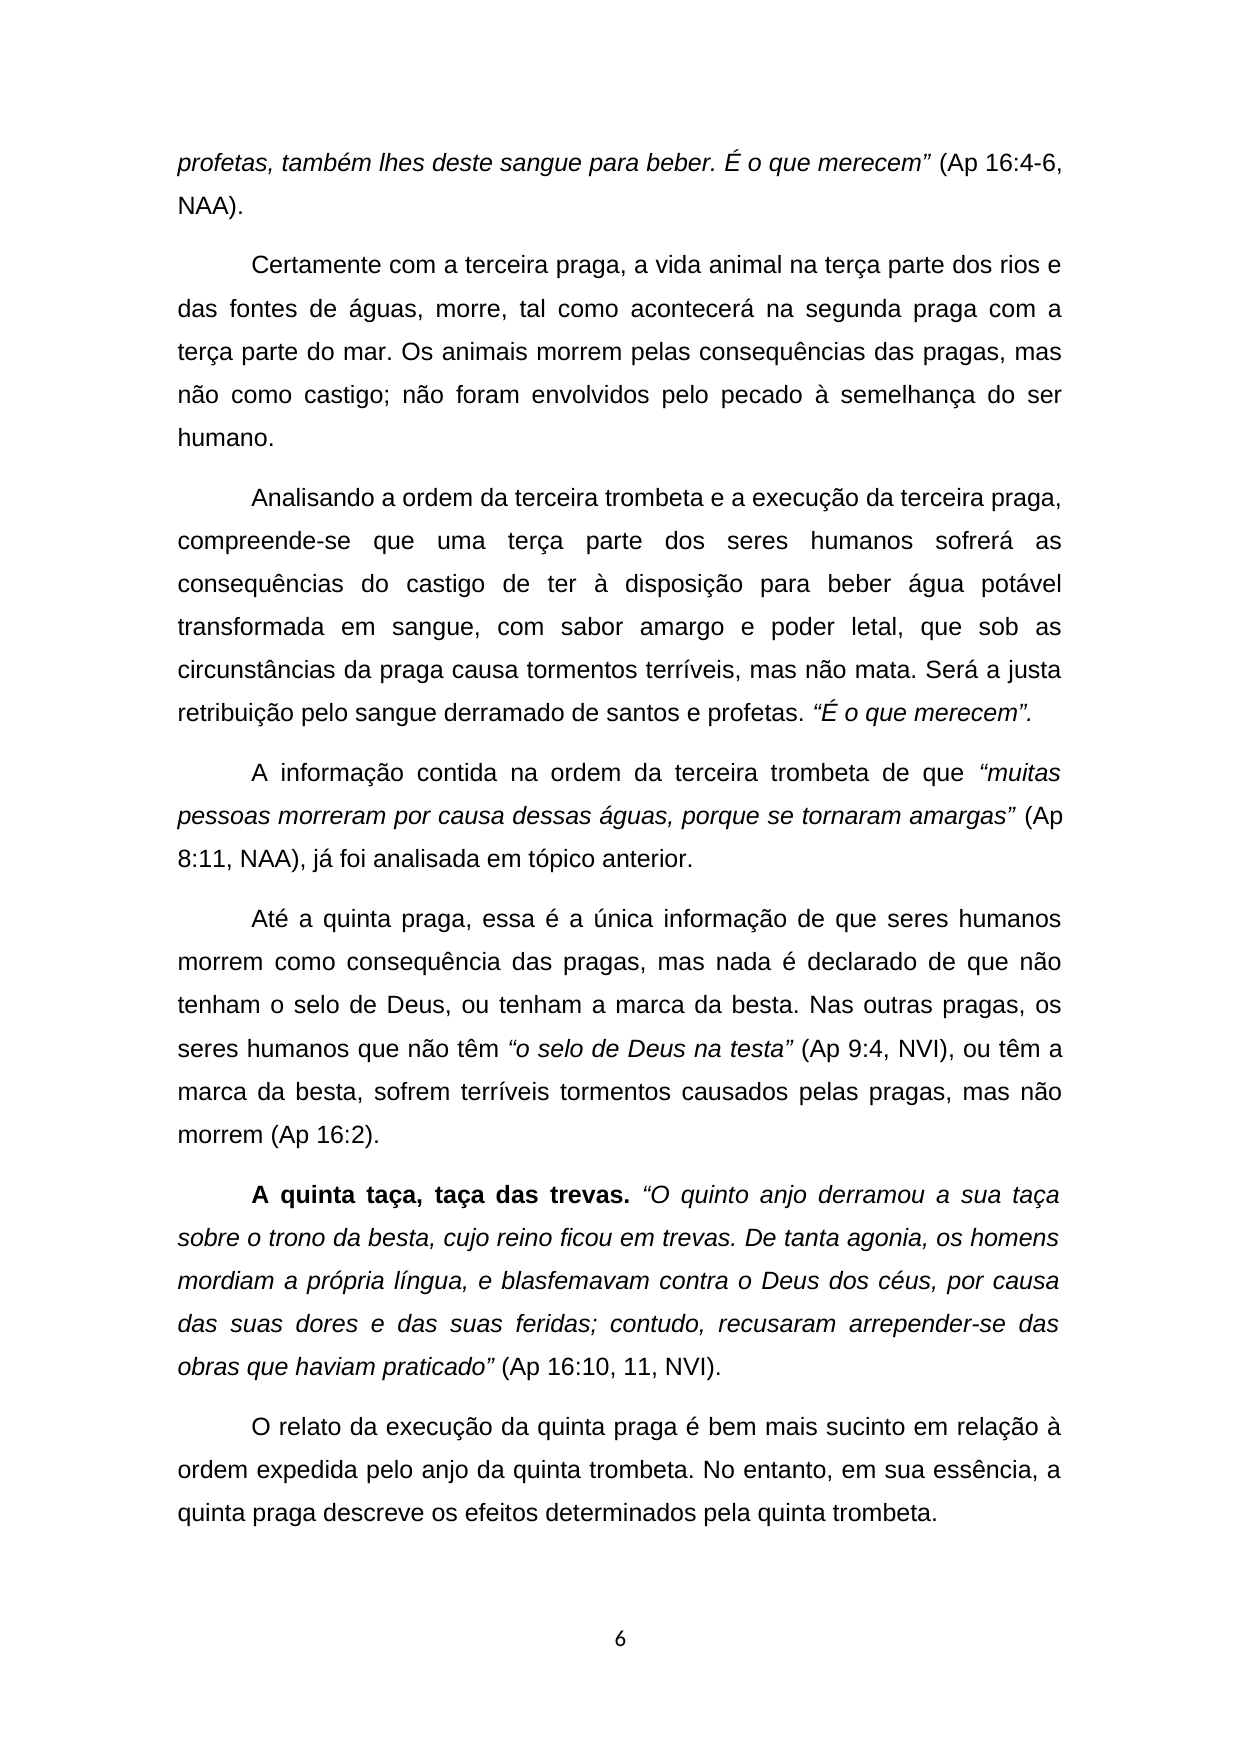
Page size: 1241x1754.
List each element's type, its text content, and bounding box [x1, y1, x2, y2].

text Até a quinta praga, essa é a única informação de que seres humanos morrem como consequência das pragas, mas nada é declarado de que não tenham o selo de Deus, ou tenham a marca da besta. Nas outras pragas, os seres humanos que não têm “o selo de Deus na testa” (Ap 9:4, NVI), ou têm a marca da besta, sofrem terríveis tormentos causados pelas pragas, mas não morrem (Ap 16:2). [177, 904, 1063, 1149]
text Analisando a ordem da terceira trombeta e a execução da terceira praga, compreende-se que uma terça parte dos seres humanos sofrerá as consequências do castigo de ter à disposição para beber água potável transformada em sangue, com sabor amargo e poder letal, que sob as circunstâncias da praga causa tormentos terríveis, mas não mata. Será a justa retribuição pelo sangue derramado de santos e profetas. “É o que merecem”. [177, 483, 1063, 727]
text O relato da execução da quinta praga é bem mais sucinto em relação à ordem expedida pelo anjo da quinta trombeta. No entanto, em sua essência, a quinta praga descreve os efeitos determinados pela quinta trombeta. [177, 1412, 1063, 1527]
text A informação contida na ordem da terceira trombeta de que “muitas pessoas morreram por causa dessas águas, porque se tornaram amargas” (Ap 8:11, NAA), já foi analisada em tópico anterior. [177, 758, 1063, 873]
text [177, 148, 1063, 219]
text Certamente com a terceira praga, a vida animal na terça parte dos rios e das fontes de águas, morre, tal como acontecerá na segunda praga com a terça parte do mar. Os animais morrem pelas consequências das pragas, mas não como castigo; não foram envolvidos pelo pecado à semelhança do ser humano. [177, 251, 1063, 452]
text A quinta taça, taça das trevas. “O quinto anjo derramou a sua taça sobre o trono da besta, cujo reino ficou em trevas. De tanta agonia, os homens mordiam a própria língua, e blasfemavam contra o Deus dos céus, por causa das suas dores e das suas feridas; contudo, recusaram arrepender-se das obras que haviam praticado” (Ap 16:10, 11, NVI). [177, 1180, 1063, 1381]
